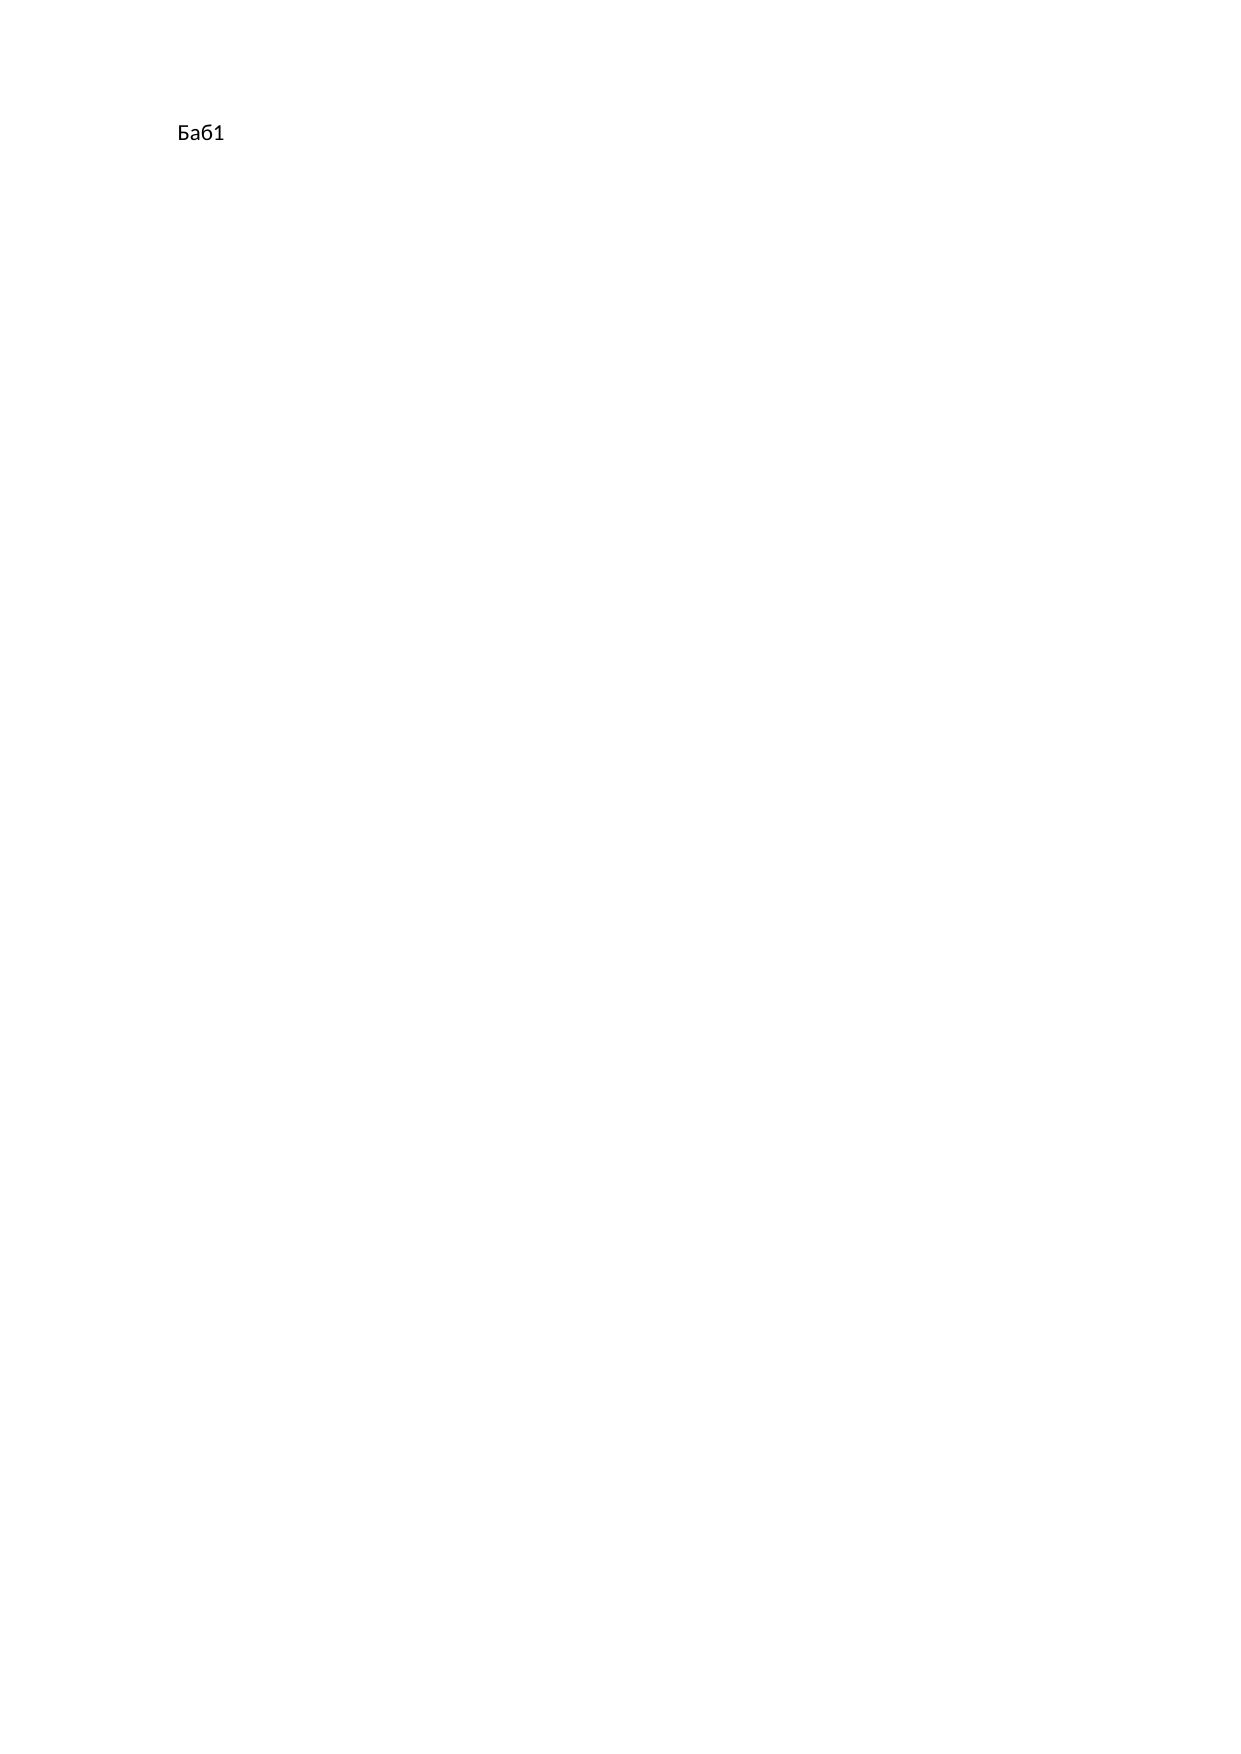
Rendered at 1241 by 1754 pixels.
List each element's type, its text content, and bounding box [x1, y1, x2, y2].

text Баб1 [177, 118, 1152, 146]
